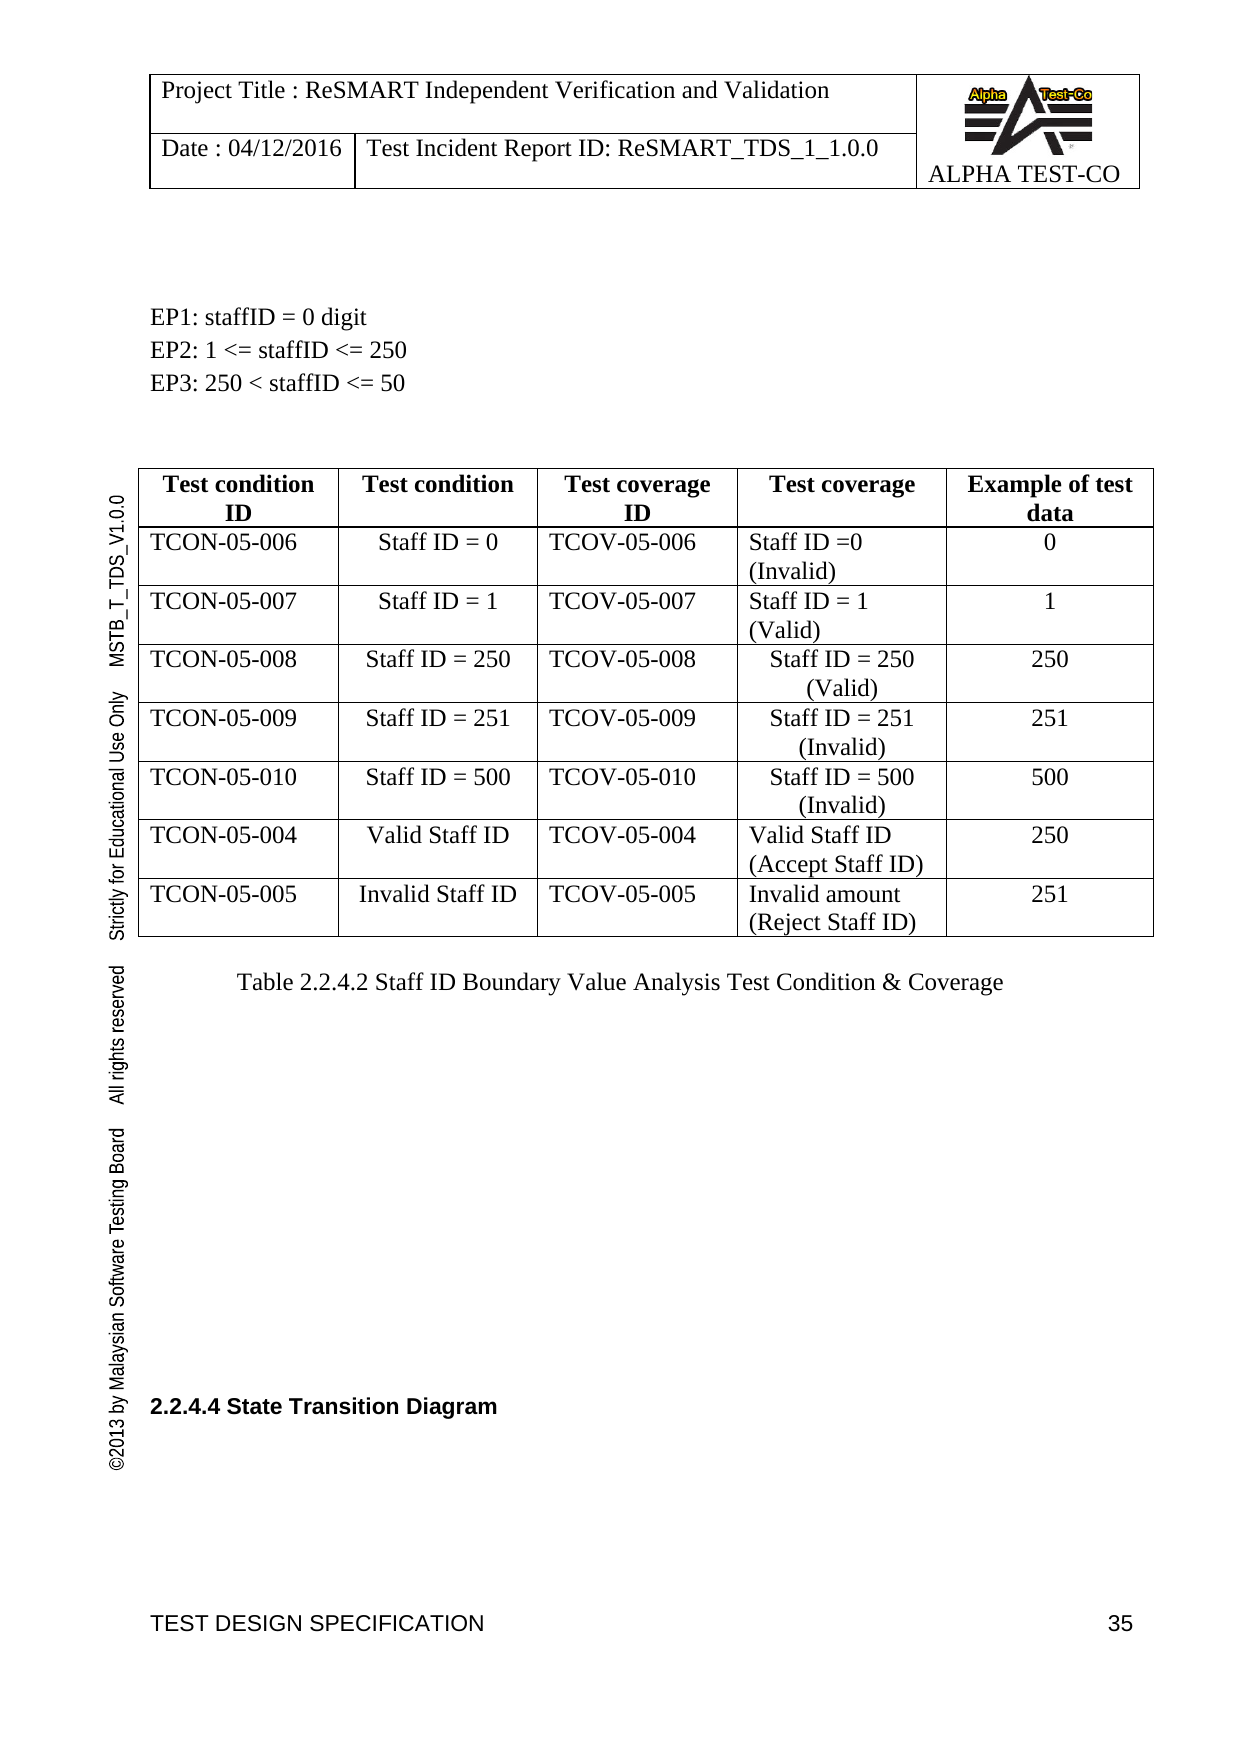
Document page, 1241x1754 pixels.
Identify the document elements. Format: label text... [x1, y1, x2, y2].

table_cell Staff ID =0 (Invalid) [738, 528, 946, 585]
table_cell Staff ID = 251 (Invalid) [738, 703, 946, 761]
table_cell 0 [947, 528, 1153, 585]
table_cell TCON-05-008 [139, 645, 338, 702]
table_cell Staff ID = 250 (Valid) [738, 645, 946, 702]
picture [964, 75, 1093, 160]
table_cell 1 [947, 586, 1153, 643]
table_header Test coverage [738, 469, 946, 526]
table_cell TCON-05-006 [139, 528, 338, 585]
table_header Test condition [339, 469, 537, 526]
table_cell TCON-05-007 [139, 586, 338, 643]
table_header Test condition ID [139, 469, 338, 526]
table_cell TCON-05-010 [139, 762, 338, 819]
table_cell 250 [947, 645, 1153, 702]
table_cell Staff ID = 500 [339, 762, 537, 819]
table_header Test coverage ID [538, 469, 737, 526]
table_cell 250 [947, 820, 1153, 878]
table_cell Staff ID = 1 [339, 586, 537, 643]
table_cell 251 [947, 879, 1153, 936]
table_cell Staff ID = 250 [339, 645, 537, 702]
table_cell TCON-05-005 [139, 879, 338, 936]
table_cell TCOV-05-009 [538, 703, 737, 761]
table_cell TCOV-05-008 [538, 645, 737, 702]
text EP1: staffID = 0 digit [150, 302, 1090, 330]
table_cell 500 [947, 762, 1153, 819]
table_cell TCOV-05-010 [538, 762, 737, 819]
table_cell Invalid amount (Reject Staff ID) [738, 879, 946, 936]
table_cell TCOV-05-004 [538, 820, 737, 878]
text EP3: 250 < staffID <= 50 [150, 368, 1090, 396]
table_cell Staff ID = 251 [339, 703, 537, 761]
text 2.2.4.4 State Transition Diagram [150, 1393, 1090, 1419]
table_cell TCOV-05-005 [538, 879, 737, 936]
table_cell 251 [947, 703, 1153, 761]
table_header Example of test data [947, 469, 1153, 526]
table_cell Valid Staff ID [339, 820, 537, 878]
table_cell TCON-05-004 [139, 820, 338, 878]
text EP2: 1 <= staffID <= 250 [150, 335, 1090, 363]
table_cell Staff ID = 1 (Valid) [738, 586, 946, 643]
table_cell TCOV-05-007 [538, 586, 737, 643]
table_cell Staff ID = 0 [339, 528, 537, 585]
table_cell Invalid Staff ID [339, 879, 537, 936]
table_cell TCOV-05-006 [538, 528, 737, 585]
table_cell Staff ID = 500 (Invalid) [738, 762, 946, 819]
table_cell TCON-05-009 [139, 703, 338, 761]
text Table 2.2.4.2 Staff ID Boundary Value Analysis Test Condition & Coverage [150, 967, 1090, 996]
table_cell Valid Staff ID (Accept Staff ID) [738, 820, 946, 878]
